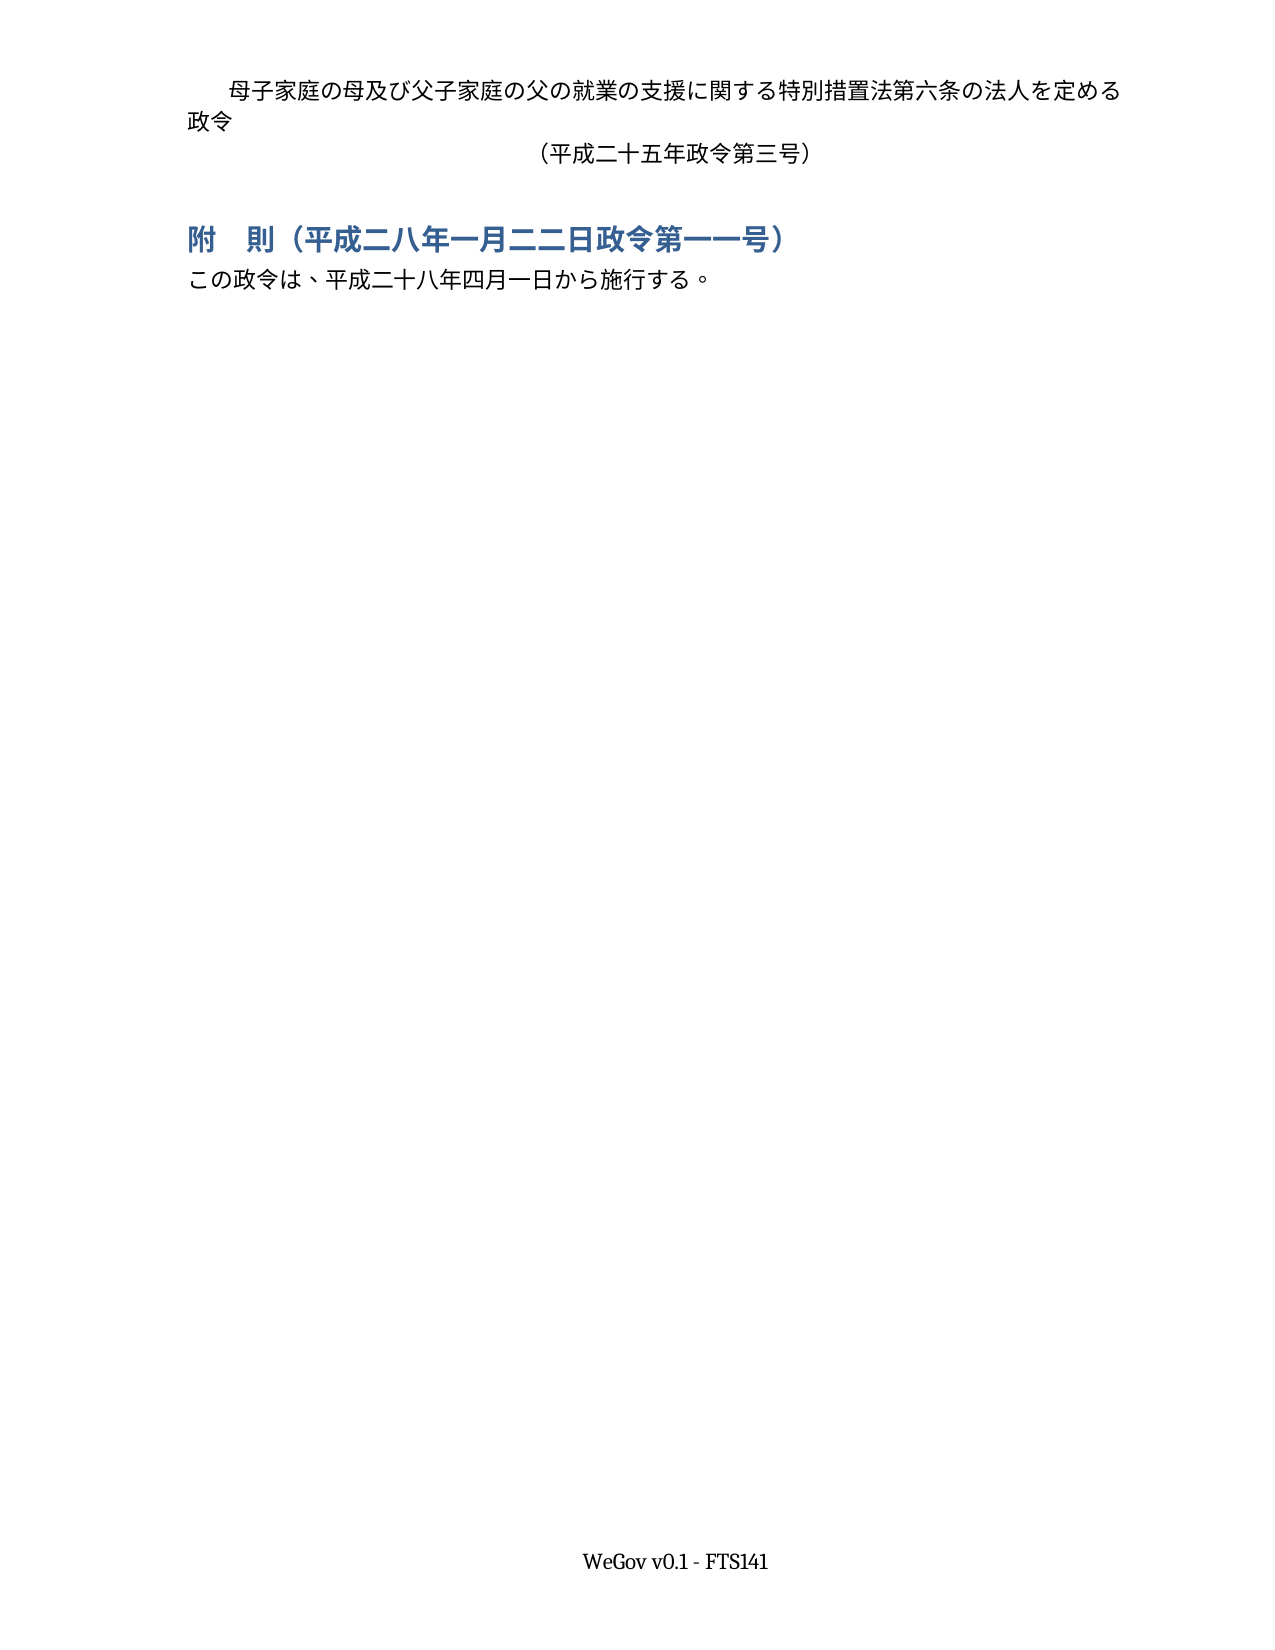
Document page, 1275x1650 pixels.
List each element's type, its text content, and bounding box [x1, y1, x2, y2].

text この政令は、平成二十八年四月一日から施行する。 [187, 264, 1087, 296]
subtitle 附 則（平成二八年一月二二日政令第一一号） [187, 219, 1087, 258]
